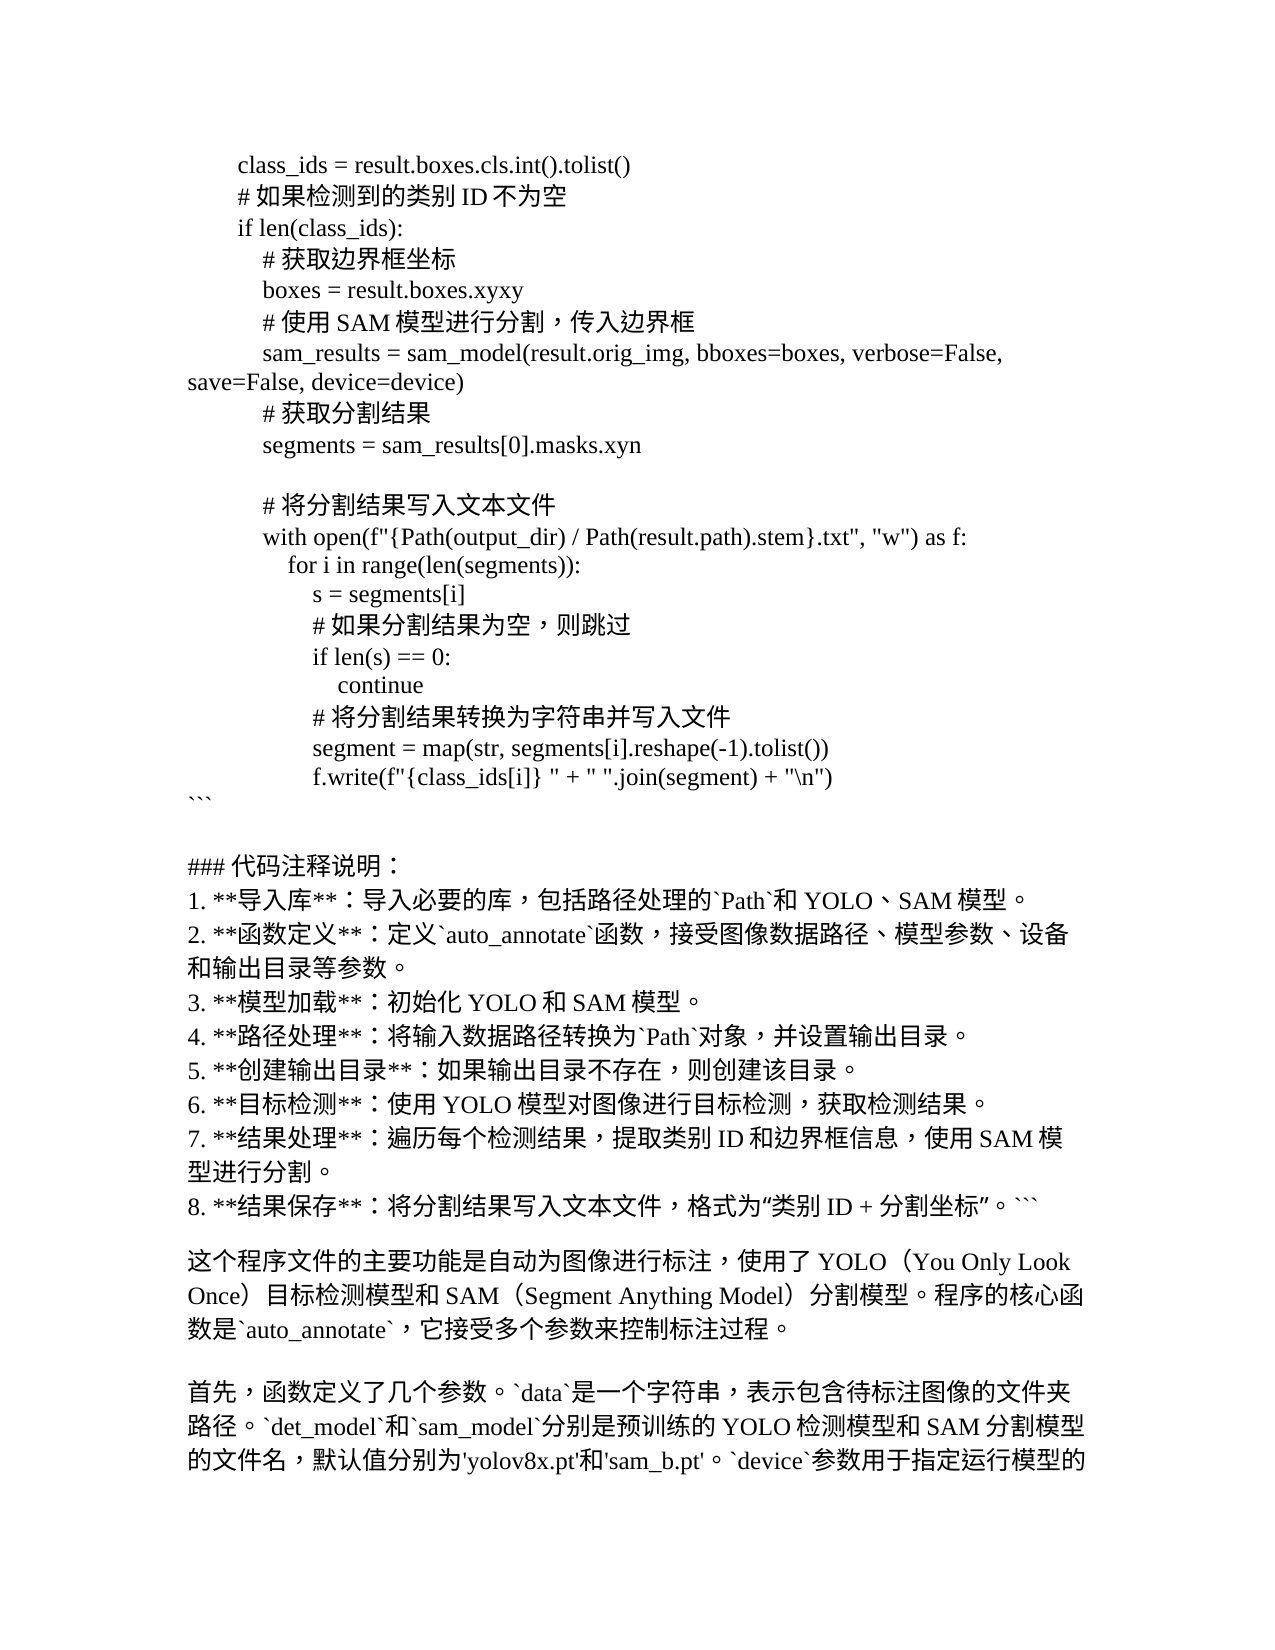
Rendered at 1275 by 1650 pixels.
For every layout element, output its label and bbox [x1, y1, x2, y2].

text [187, 150, 1087, 1223]
text [187, 1244, 1087, 1477]
